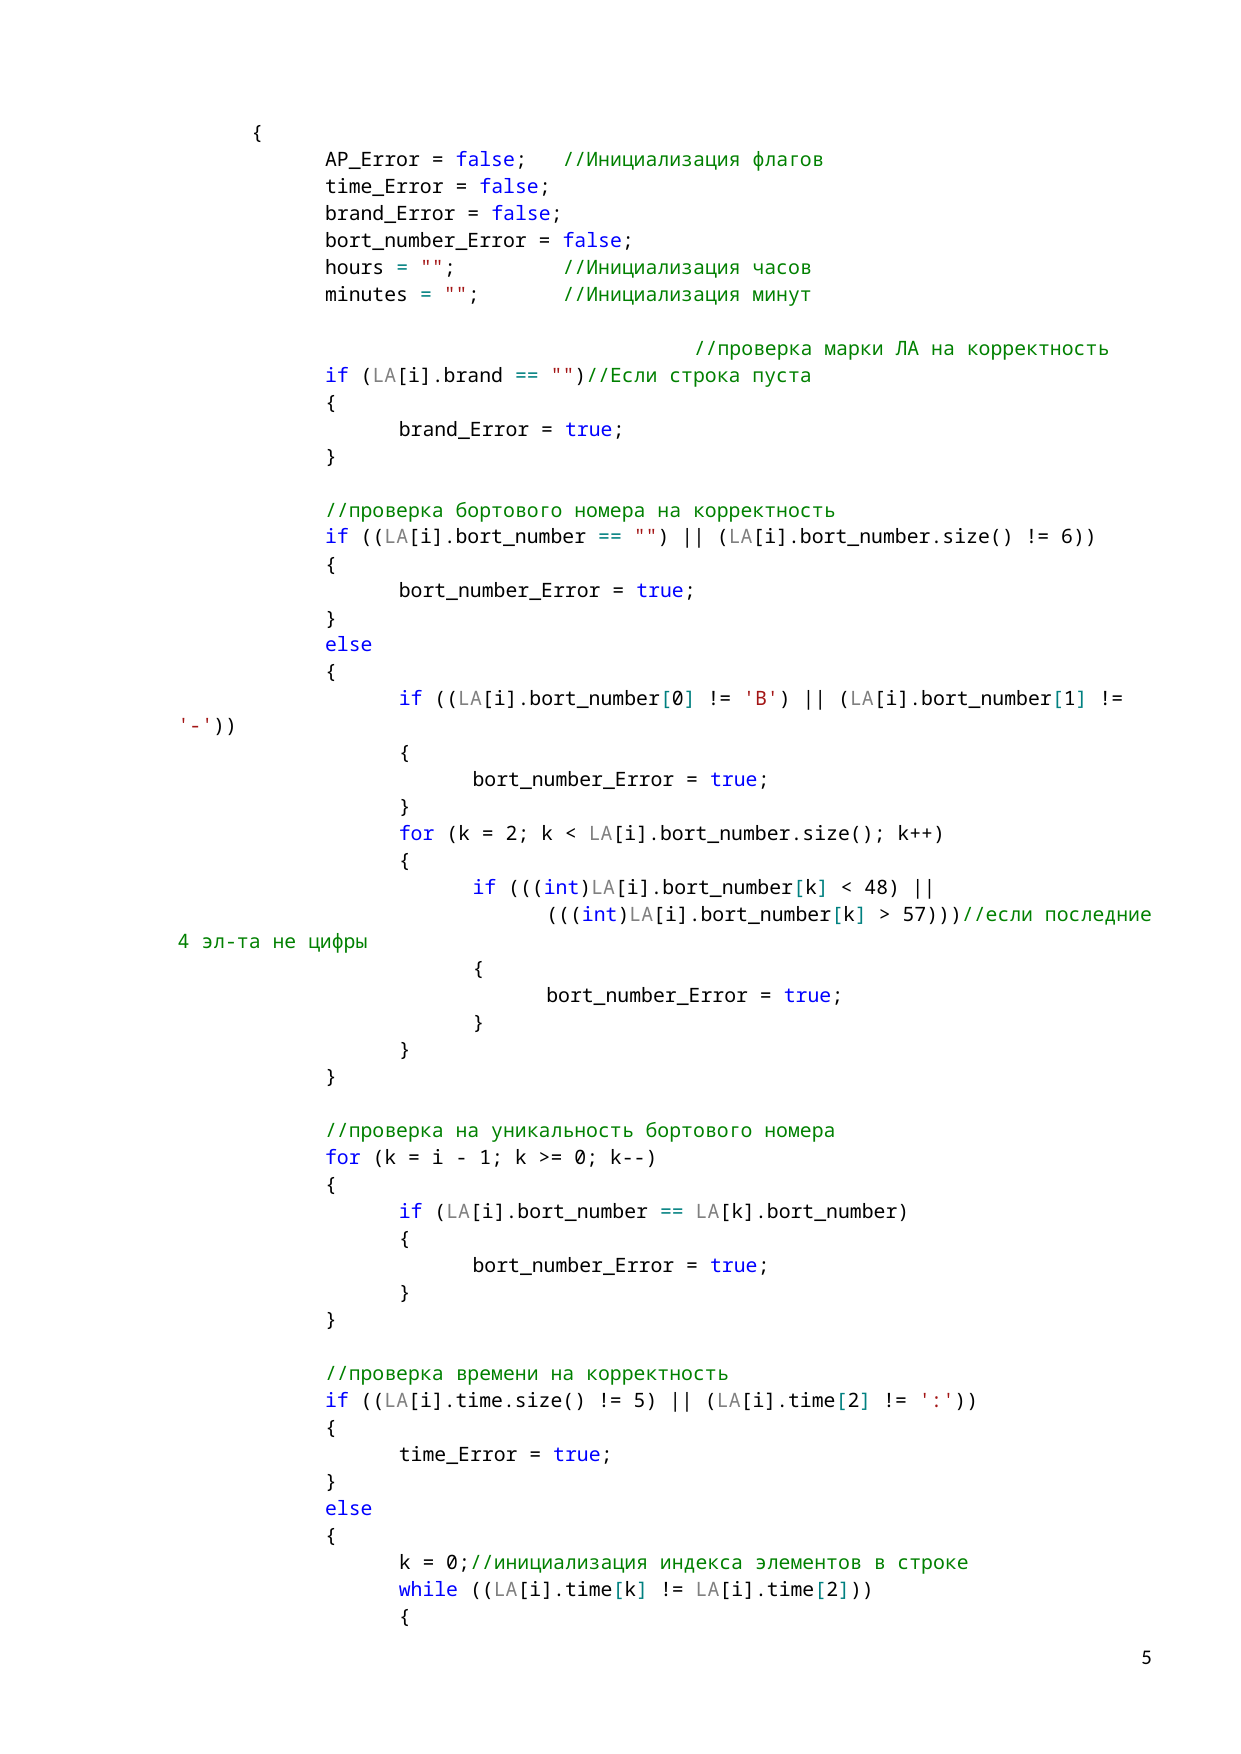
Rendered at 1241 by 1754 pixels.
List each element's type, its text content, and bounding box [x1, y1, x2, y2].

text if (((int)LA[i].bort_number[k] < 48) || [177, 873, 1152, 901]
text //проверка времени на корректность [177, 1359, 1152, 1386]
text { [177, 550, 1152, 577]
text minutes = ""; //Инициализация минут [177, 280, 1152, 307]
text } [177, 1035, 1152, 1062]
text time_Error = true; [177, 1440, 1152, 1467]
text { [177, 658, 1152, 685]
text } [177, 1062, 1152, 1089]
text (((int)LA[i].bort_number[k] > 57)))//если последние 4 эл-та не цифры [177, 901, 1152, 954]
text } [177, 1278, 1152, 1305]
text if ((LA[i].bort_number == "") || (LA[i].bort_number.size() != 6)) [177, 523, 1152, 550]
text { [177, 1224, 1152, 1251]
text bort_number_Error = true; [177, 981, 1152, 1008]
text while ((LA[i].time[k] != LA[i].time[2])) [177, 1575, 1152, 1602]
text } [177, 604, 1152, 631]
text { [177, 847, 1152, 873]
text for (k = 2; k < LA[i].bort_number.size(); k++) [177, 819, 1152, 847]
text { [177, 954, 1152, 981]
text { [177, 388, 1152, 415]
text else [177, 631, 1152, 658]
text } [177, 1305, 1152, 1332]
text //проверка марки ЛА на корректность [177, 334, 1152, 361]
text if (LA[i].bort_number == LA[k].bort_number) [177, 1197, 1152, 1224]
text else [177, 1494, 1152, 1521]
text } [177, 1008, 1152, 1035]
text } [177, 793, 1152, 819]
text { [177, 118, 1152, 145]
text } [177, 1467, 1152, 1494]
text //проверка бортового номера на корректность [177, 496, 1152, 523]
text brand_Error = false; [177, 199, 1152, 226]
text { [177, 1170, 1152, 1197]
text for (k = i - 1; k >= 0; k--) [177, 1143, 1152, 1170]
text AP_Error = false; //Инициализация флагов [177, 145, 1152, 172]
text { [177, 1602, 1152, 1629]
text { [177, 1521, 1152, 1548]
text bort_number_Error = true; [177, 766, 1152, 793]
text time_Error = false; [177, 172, 1152, 199]
text brand_Error = true; [177, 415, 1152, 442]
text } [177, 442, 1152, 469]
text hours = ""; //Инициализация часов [177, 253, 1152, 280]
text if (LA[i].brand == "")//Если строка пуста [177, 361, 1152, 388]
text bort_number_Error = true; [177, 1251, 1152, 1278]
text bort_number_Error = true; [177, 577, 1152, 604]
text { [177, 739, 1152, 766]
text if ((LA[i].time.size() != 5) || (LA[i].time[2] != ':')) [177, 1386, 1152, 1413]
text k = 0;//инициализация индекса элементов в строке [177, 1548, 1152, 1575]
text bort_number_Error = false; [177, 226, 1152, 253]
text //проверка на уникальность бортового номера [177, 1116, 1152, 1143]
text { [177, 1413, 1152, 1440]
text if ((LA[i].bort_number[0] != 'B') || (LA[i].bort_number[1] != '-')) [177, 685, 1152, 739]
